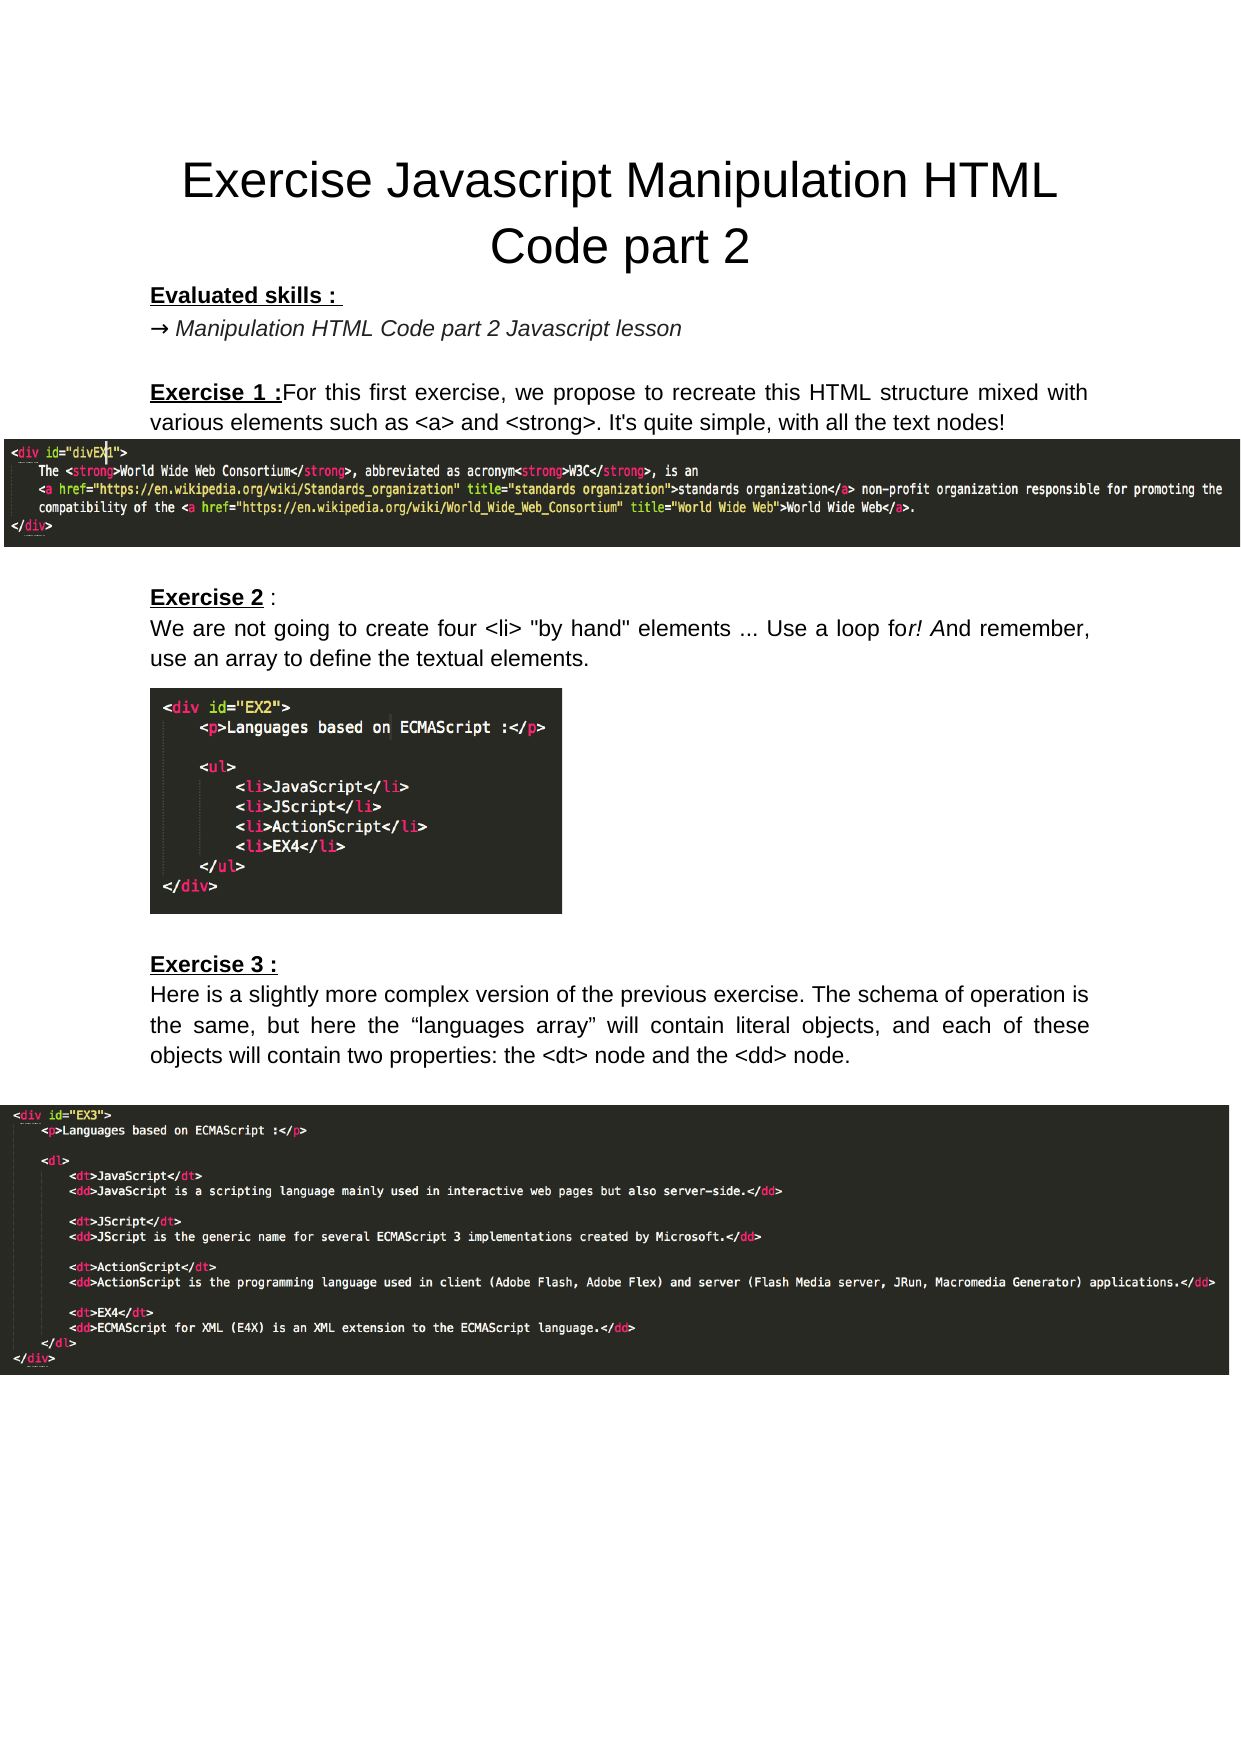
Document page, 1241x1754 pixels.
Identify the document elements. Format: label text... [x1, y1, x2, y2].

text Evaluated skills : [150, 282, 1090, 308]
text Exercise 1 :For this first exercise, we propose to recreate this HTML structure mixed with various elements such as <a> and <strong>. It's quite simple, with all the text nodes! [150, 378, 1090, 435]
text Exercise Javascript Manipulation HTML Code part 2 [150, 150, 1090, 273]
text → Manipulation HTML Code part 2 Javascript lesson [150, 312, 1090, 343]
text We are not going to create four <li> "by hand" elements ... Use a loop for! And remember, use an array to define the textual elements. [150, 614, 1090, 671]
text Here is a slightly more complex version of the previous exercise. The schema of operation is the same, but here the “languages array” will contain literal objects, and each of these objects will contain two properties: the <dt> node and the <dd> node. [150, 981, 1090, 1068]
text Exercise 2 : [150, 584, 1090, 611]
text Exercise 3 : [150, 951, 1090, 977]
picture [0, 1105, 1230, 1375]
picture [150, 688, 563, 914]
picture [4, 439, 1241, 547]
